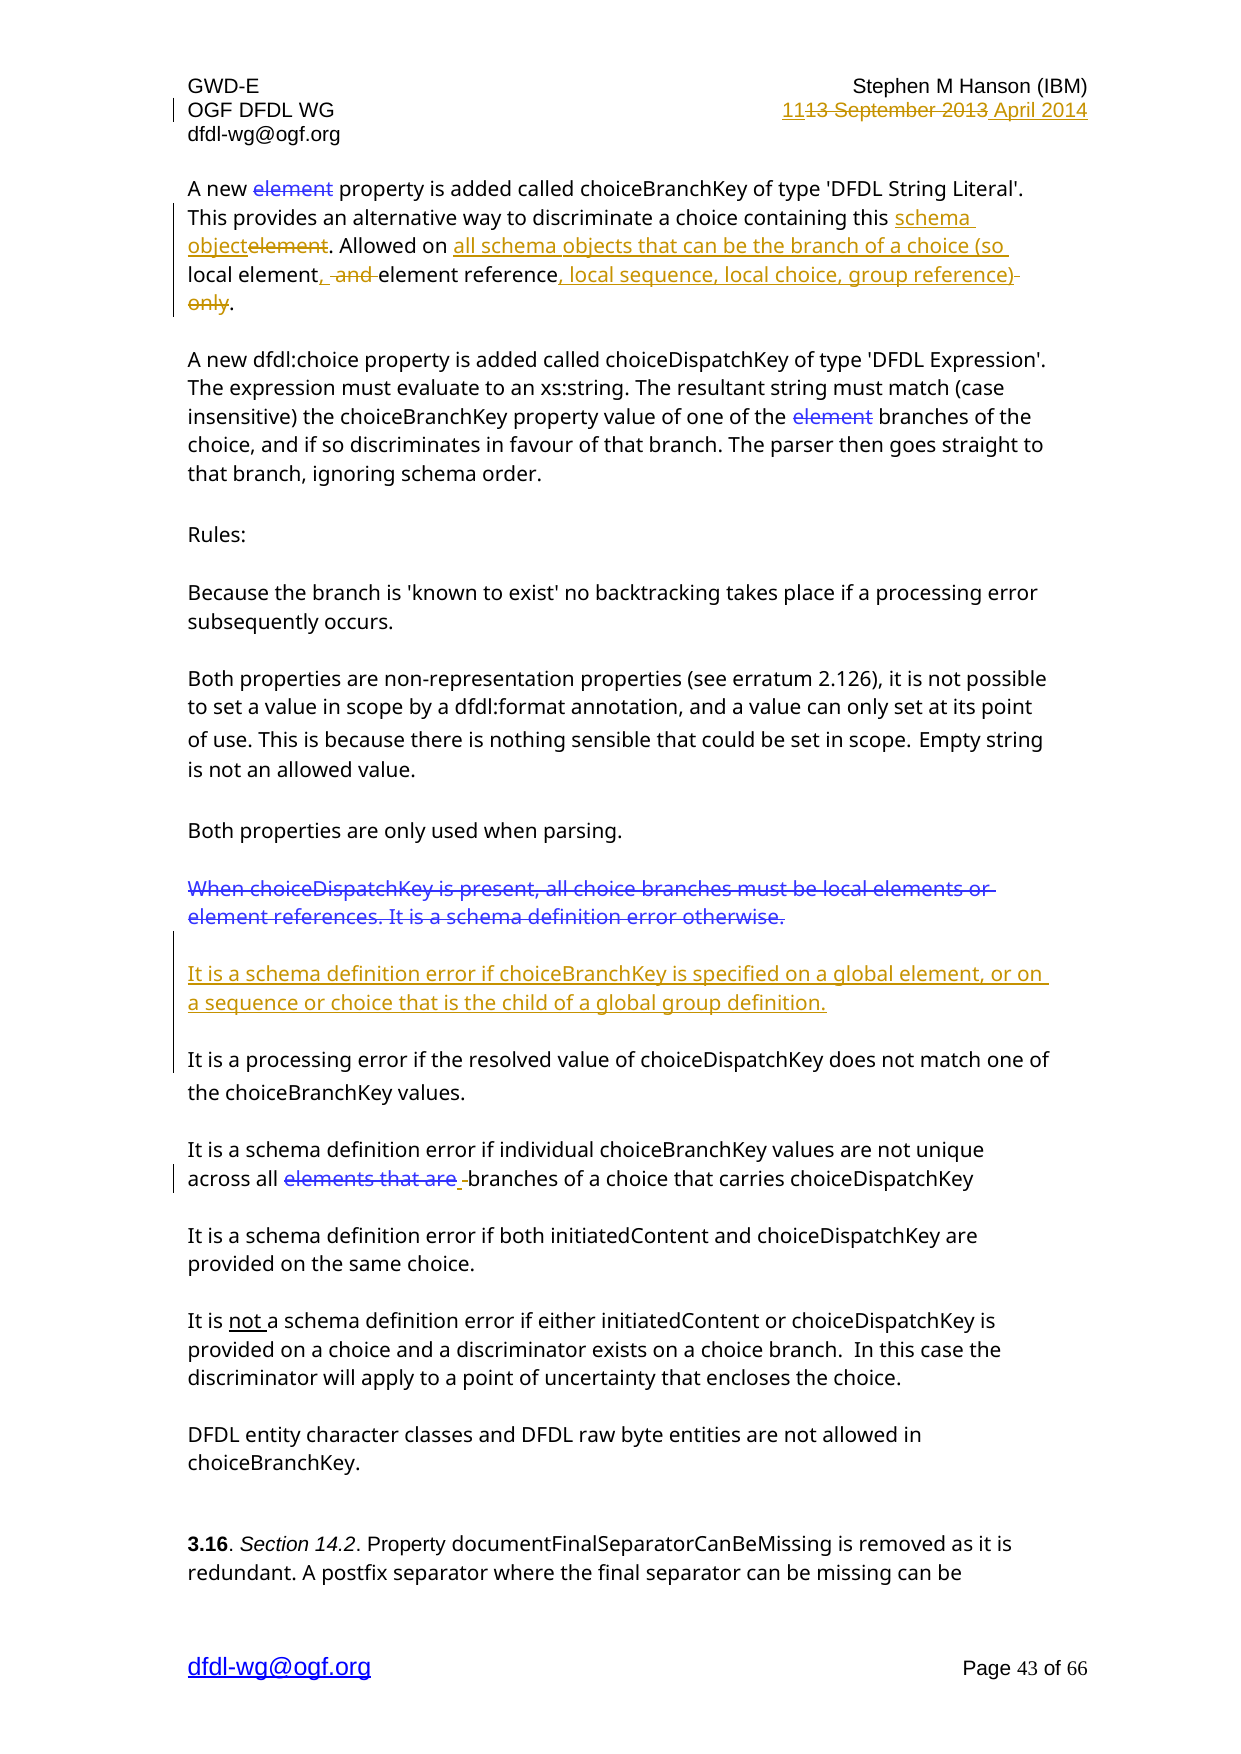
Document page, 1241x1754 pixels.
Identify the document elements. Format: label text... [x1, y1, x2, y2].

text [187, 1505, 1053, 1586]
text Both properties are non-representation properties (see erratum 2.126), it is not possible to set a value in scope by a dfdl:format annotation, and a value can only set at its point of use. This is because there is nothing sensible that could be set in scope. Empty string is not an allowed value. Both properties are only used when parsing. When choiceDispatchKey is present, all choice branches must be local elements or element references. It is a schema definition error otherwise. [187, 635, 1053, 1016]
text A new element property is added called choiceBranchKey of type 'DFDL String Literal'. This provides an alternative way to discriminate a choice containing this . Allowed on local elementelement reference. A new dfdl:choice property is added called choiceDispatchKey of type 'DFDL Expression'. The expression must evaluate to an xs:string. The resultant string must match (case insensitive) the choiceBranchKey property value of one of the element branches of the choice, and if so discriminates in favour of that branch. The parser then goes straight to that branch, ignoring schema order. Rules: [187, 174, 1053, 578]
text It is a processing error if the resolved value of choiceDispatchKey does not match one of the choiceBranchKey values. It is a schema definition error if individual choiceBranchKey values are not unique across all elements that arebranches of a choice that carries choiceDispatchKey [187, 1045, 1053, 1192]
text It is a schema definition error if both initiatedContent and choiceDispatchKey are provided on the same choice. [187, 1192, 1053, 1278]
text It is not a schema definition error if either initiatedContent or choiceDispatchKey is provided on a choice and a discriminator exists on a choice branch. In this case the discriminator will apply to a point of uncertainty that encloses the choice. [187, 1306, 1053, 1392]
text DFDL entity character classes and DFDL raw byte entities are not allowed in choiceBranchKey. [187, 1420, 1053, 1477]
text Because the branch is 'known to exist' no backtracking takes place if a processing error subsequently occurs. [187, 578, 1053, 635]
